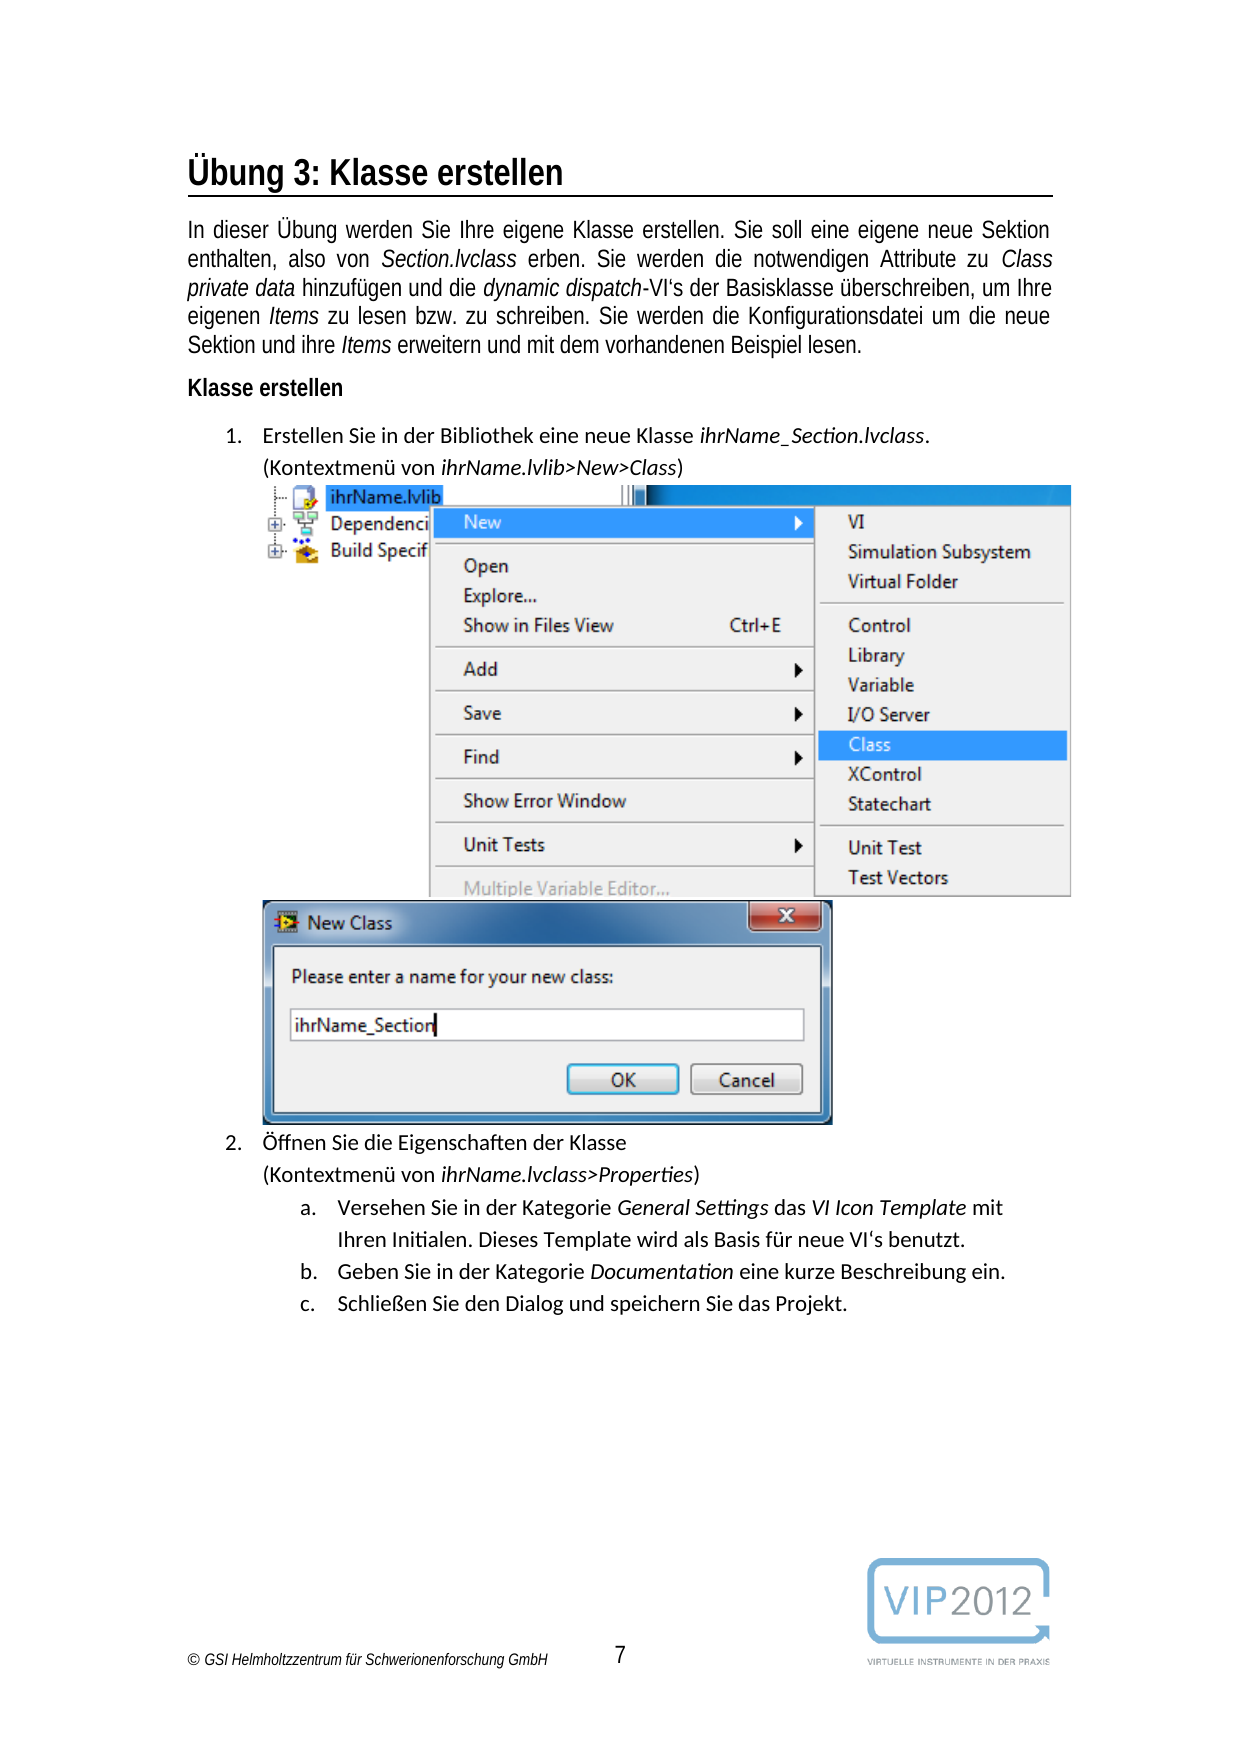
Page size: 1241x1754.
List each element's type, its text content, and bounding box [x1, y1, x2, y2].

list Versehen Sie in der Kategorie General Settings das VI Icon Template mit Ihren Initialen. Dieses Template wird als Basis für neue VI‘s benutzt. [300, 1193, 1053, 1253]
picture [262, 900, 833, 1125]
subtitle Klasse erstellen [187, 373, 1053, 402]
list Schließen Sie den Dialog und speichern Sie das Projekt. [300, 1289, 1053, 1317]
text In dieser Übung werden Sie Ihre eigene Klasse erstellen. Sie soll eine eigene neue Sektion enthalten, also von Section.lvclass erben. Sie werden die notwendigen Attribute zu Class private data hinzufügen und die dynamic dispatch-VI‘s der Basisklasse überschreiben, um Ihre eigenen Items zu lesen bzw. zu schreiben. Sie werden die Konfigurationsdatei um die neue Sektion und ihre Items erweitern und mit dem vorhandenen Beispiel lesen. [187, 215, 1053, 359]
picture [262, 485, 1072, 897]
picture [867, 1558, 1050, 1665]
list Öffnen Sie die Eigenschaften der Klasse (Kontextmenü von ihrName.lvclass>Properties) [225, 1128, 1053, 1189]
list Geben Sie in der Kategorie Documentation eine kurze Beschreibung ein. [300, 1257, 1053, 1285]
subtitle Übung 3: Klasse erstellen [187, 150, 1053, 197]
